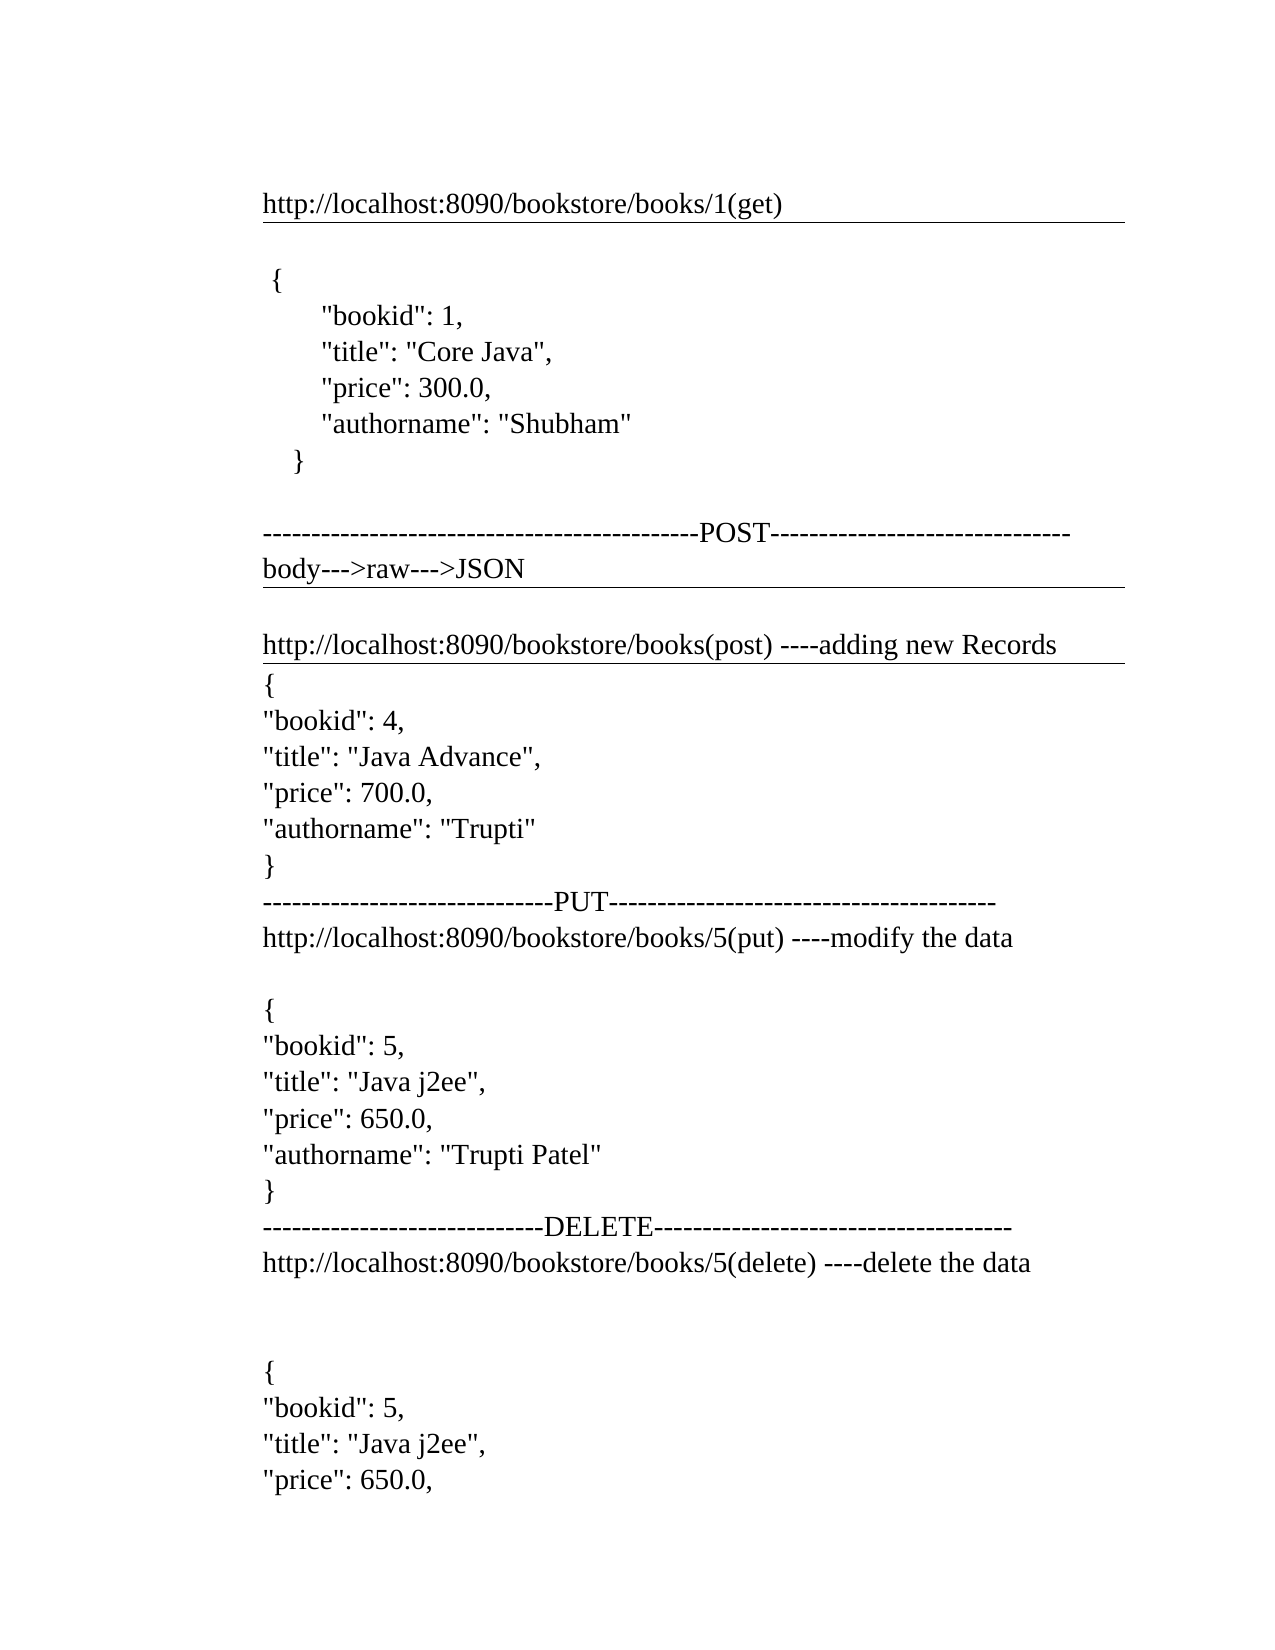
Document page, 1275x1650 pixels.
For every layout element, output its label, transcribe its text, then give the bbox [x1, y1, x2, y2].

list } [262, 443, 1125, 476]
list "title": "Java j2ee", [262, 1064, 1125, 1098]
list { [262, 1354, 1125, 1387]
list -----------------------------DELETE------------------------------------- [262, 1209, 1125, 1243]
list "authorname": "Trupti Patel" [262, 1137, 1125, 1170]
list { [262, 262, 1125, 296]
list "price": 700.0, [262, 775, 1125, 809]
list "title": "Java Advance", [262, 739, 1125, 773]
list http://localhost:8090/bookstore/books/1(get) [262, 186, 1125, 223]
list "authorname": "Trupti" [262, 812, 1125, 845]
list "price": 650.0, [262, 1101, 1125, 1134]
list "bookid": 4, [262, 703, 1125, 737]
list http://localhost:8090/bookstore/books/5(delete) ----delete the data [262, 1245, 1125, 1279]
list "price": 300.0, [262, 371, 1125, 404]
list { [262, 667, 1125, 701]
list "price": 650.0, [262, 1462, 1125, 1496]
list "bookid": 1, [262, 298, 1125, 332]
list ------------------------------PUT---------------------------------------- [262, 884, 1125, 917]
list "title": "Java j2ee", [262, 1426, 1125, 1459]
list "bookid": 5, [262, 1390, 1125, 1423]
list } [262, 848, 1125, 881]
list "authorname": "Shubham" [262, 407, 1125, 440]
list { [262, 992, 1125, 1026]
list "bookid": 5, [262, 1028, 1125, 1062]
list } [262, 1173, 1125, 1207]
list http://localhost:8090/bookstore/books(post) ----adding new Records [262, 627, 1125, 664]
list ---------------------------------------------POST------------------------------- [262, 515, 1125, 549]
list body--->raw--->JSON [262, 551, 1125, 588]
list http://localhost:8090/bookstore/books/5(put) ----modify the data [262, 920, 1125, 953]
list "title": "Core Java", [262, 334, 1125, 368]
